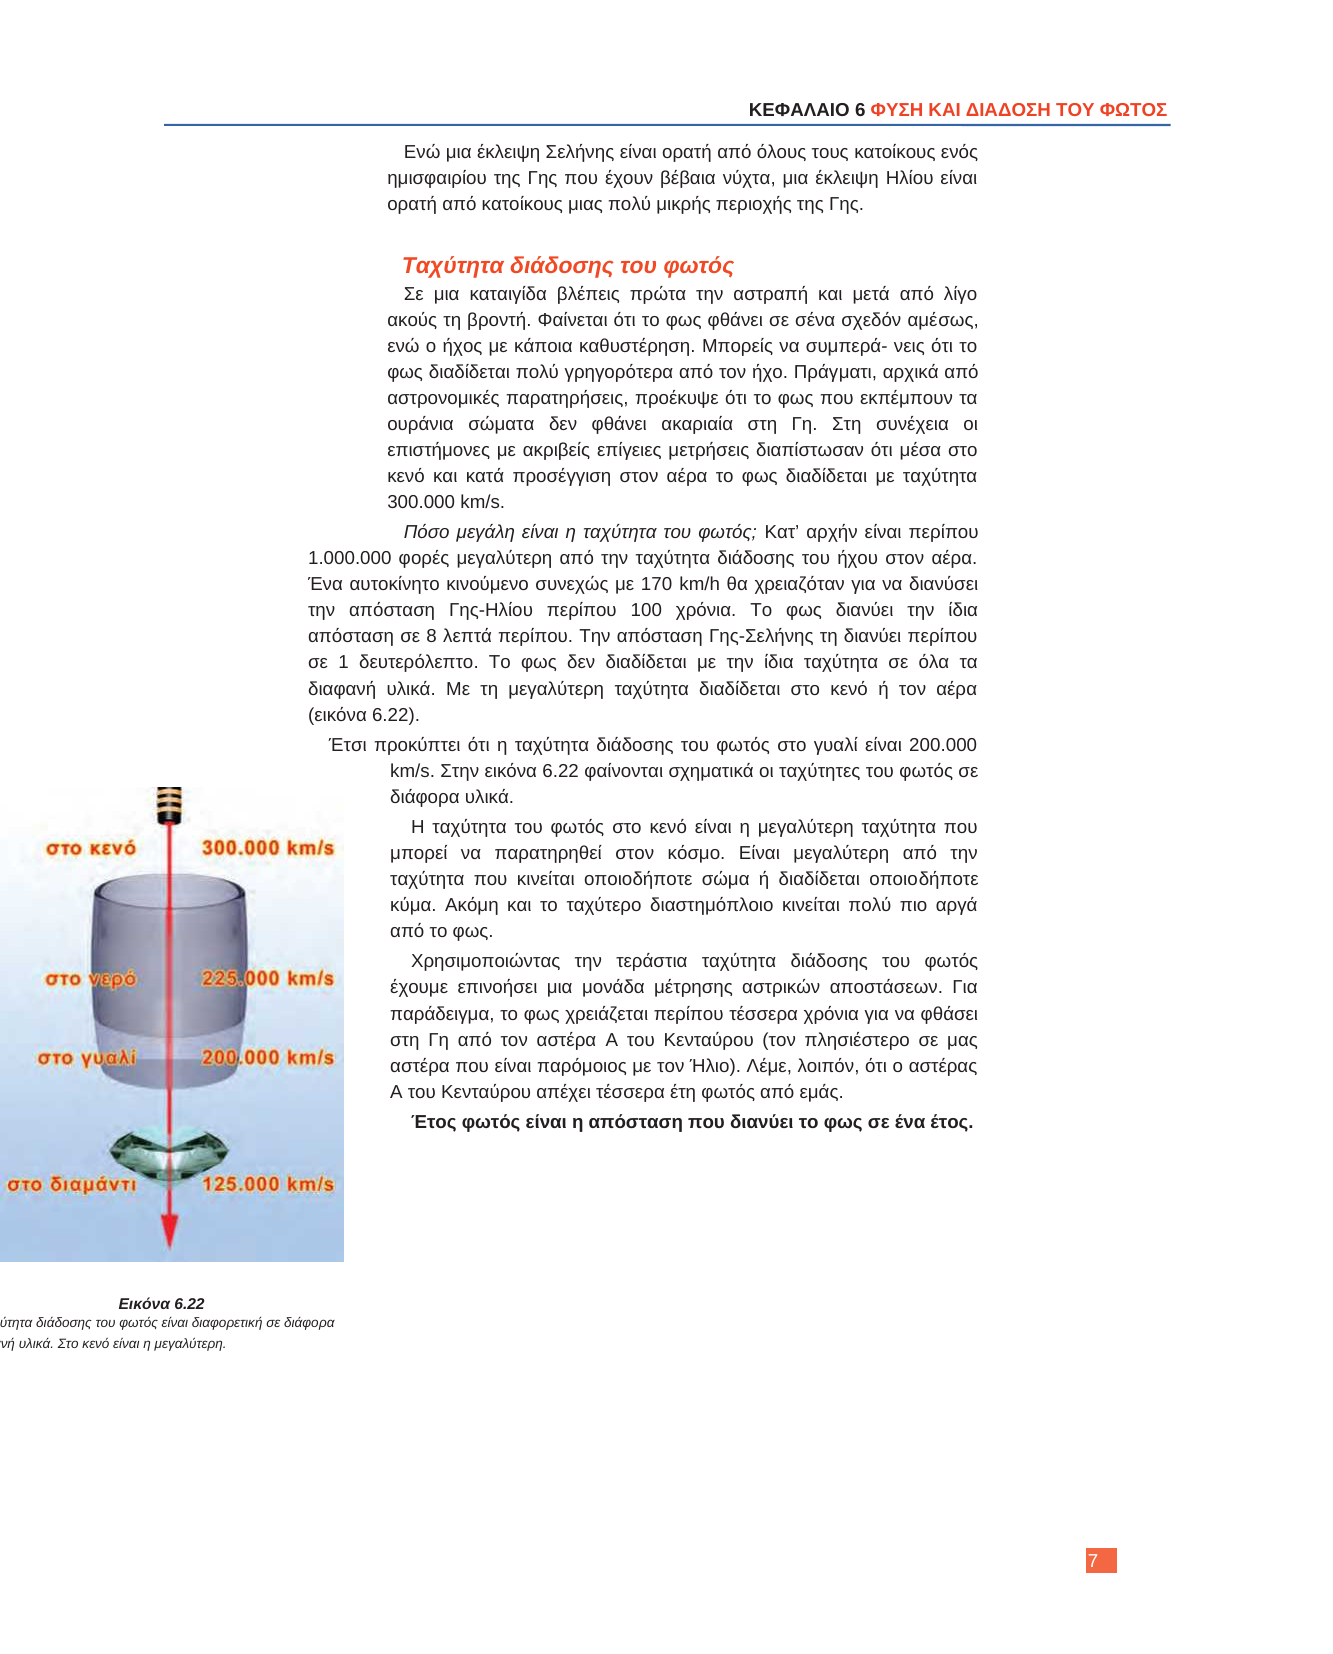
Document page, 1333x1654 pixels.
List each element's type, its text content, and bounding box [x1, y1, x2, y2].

picture [0, 787, 344, 1262]
text Έτος φωτός είναι η απόσταση που διανύει το φως σε ένα έτος. [344, 1111, 978, 1132]
text Πόσο μεγάλη είναι η ταχύτητα του φωτός; Κατ’ αρχήν είναι περίπου 1.000.000 φορές μεγαλύτερη από την ταχύτητα διάδοσης του ήχου στον αέρα. Ένα αυτοκίνητο κινούμενο συνεχώς με 170 km/h θα χρειαζόταν για να διανύσει την απόσταση Γης-Ηλίου περίπου 100 χρόνια. Το φως διανύει την ίδια απόσταση σε 8 λεπτά περίπου. Την απόσταση Γης-Σελήνης τη διανύει περίπου σε 1 δευτερόλεπτο. Το φως δεν διαδίδεται με την ίδια ταχύτητα σε όλα τα διαφανή υλικά. Με τη μεγαλύτερη ταχύτητα διαδίδεται στο κενό ή τον αέρα (εικόνα 6.22). [308, 521, 978, 725]
text Χρησιμοποιώντας την τεράστια ταχύτητα διάδοσης του φωτός έχουμε επινοήσει μια μονάδα μέτρησης αστρικών αποστάσεων. Για παράδειγμα, το φως χρειάζεται περίπου τέσσερα χρόνια για να φθάσει στη Γη από τον αστέρα A του Κενταύρου (τον πλησιέστερο σε μας αστέρα που είναι παρόμοιος με τον Ήλιο). Λέμε, λοιπόν, ότι ο αστέρας Α του Κενταύρου απέχει τέσσερα έτη φωτός από εμάς. [344, 950, 978, 1102]
text Ενώ μια έκλειψη Σελήνης είναι ορατή από όλους τους κατοίκους ενός ημισφαιρίου της Γης που έχουν βέβαια νύχτα, μια έκλειψη Ηλίου είναι ορατή από κατοίκους μιας πολύ μικρής περιοχής της Γης. [387, 141, 978, 214]
text Η ταχύτητα του φωτός στο κενό είναι η μεγαλύτερη ταχύτητα που μπορεί να παρατηρηθεί στον κόσμο. Είναι μεγαλύτερη από την ταχύτητα που κινείται οποιοδήποτε σώμα ή διαδίδεται οποιοδήποτε κύμα. Ακόμη και το ταχύτερο διαστημόπλοιο κινείται πολύ πιο αργά από το φως. [344, 816, 978, 942]
text Έτσι προκύπτει ότι η ταχύτητα διάδοσης του φωτός στο γυαλί είναι 200.000 km/s. Στην εικόνα 6.22 φαίνονται σχηματικά οι ταχύτητες του φωτός σε διάφορα υλικά. [308, 734, 978, 807]
text Σε μια καταιγίδα βλέπεις πρώτα την αστραπή και μετά από λίγο ακούς τη βροντή. Φαίνεται ότι το φως φθάνει σε σένα σχεδόν αμέσως, ενώ ο ήχος με κάποια καθυστέρηση. Μπορείς να συμπερά- νεις ότι το φως διαδίδεται πολύ γρηγορότερα από τον ήχο. Πράγματι, αρχικά από αστρονομικές παρατηρήσεις, προέκυψε ότι το φως που εκπέμπουν τα ουράνια σώματα δεν φθάνει ακαριαία στη Γη. Στη συνέχεια οι επιστήμονες με ακριβείς επίγειες μετρήσεις διαπίστωσαν ότι μέσα στο κενό και κατά προσέγγιση στον αέρα το φως διαδίδεται με ταχύτητα 300.000 km/s. [387, 283, 978, 512]
subtitle Ταχύτητα διάδοσης του φωτός [308, 252, 978, 278]
